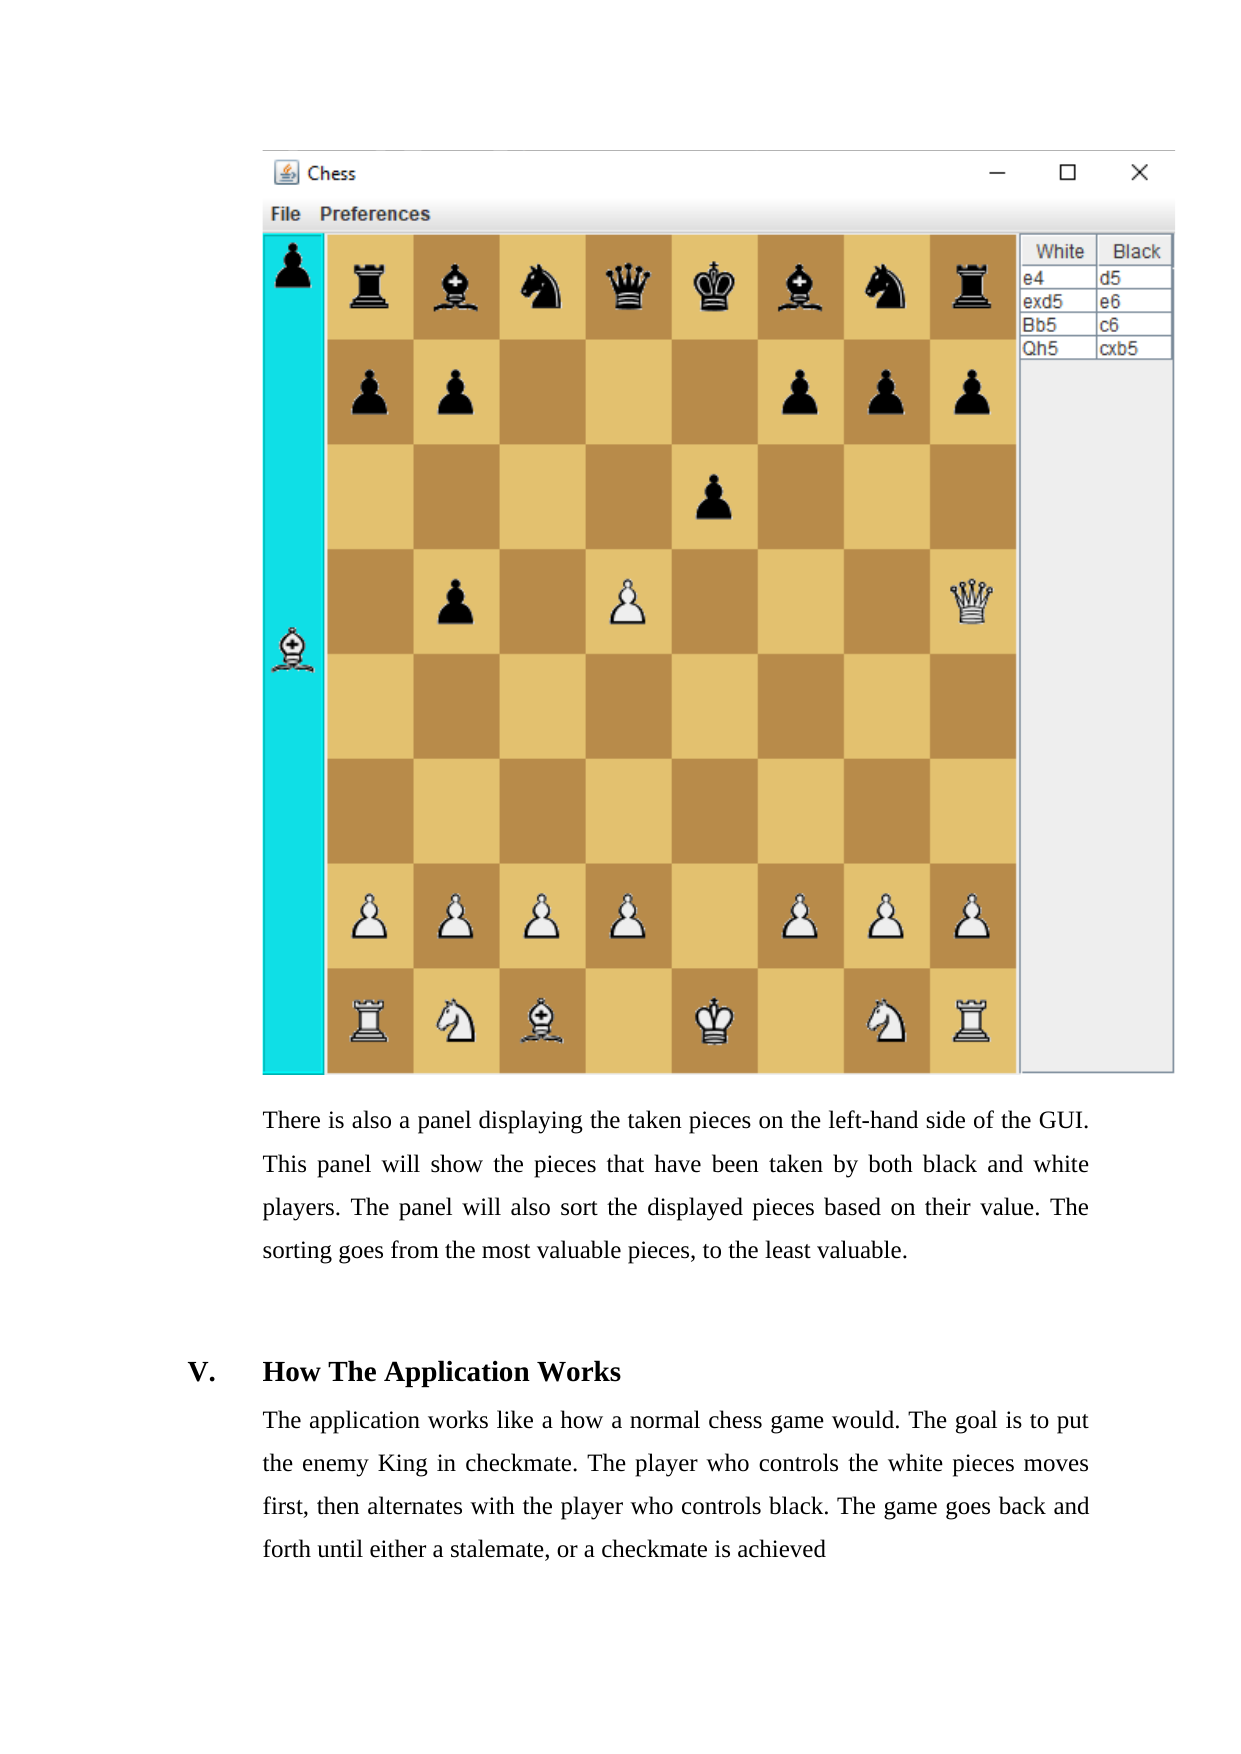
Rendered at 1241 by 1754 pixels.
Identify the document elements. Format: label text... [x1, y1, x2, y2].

picture [262, 150, 1175, 1075]
list The application works like a how a normal chess game would. The goal is to put the enemy King in checkmate. The player who controls the white pieces moves first, then alternates with the player who controls black. The game goes back and forth until either a stalemate, or a checkmate is achieved [262, 1405, 1090, 1563]
text There is also a panel displaying the taken pieces on the left-hand side of the GUI. This panel will show the pieces that have been taken by both black and white players. The panel will also sort the displayed pieces based on their value. The sorting goes from the most valuable pieces, to the least valuable. [262, 1106, 1090, 1264]
list How The Application Works [187, 1354, 1090, 1388]
